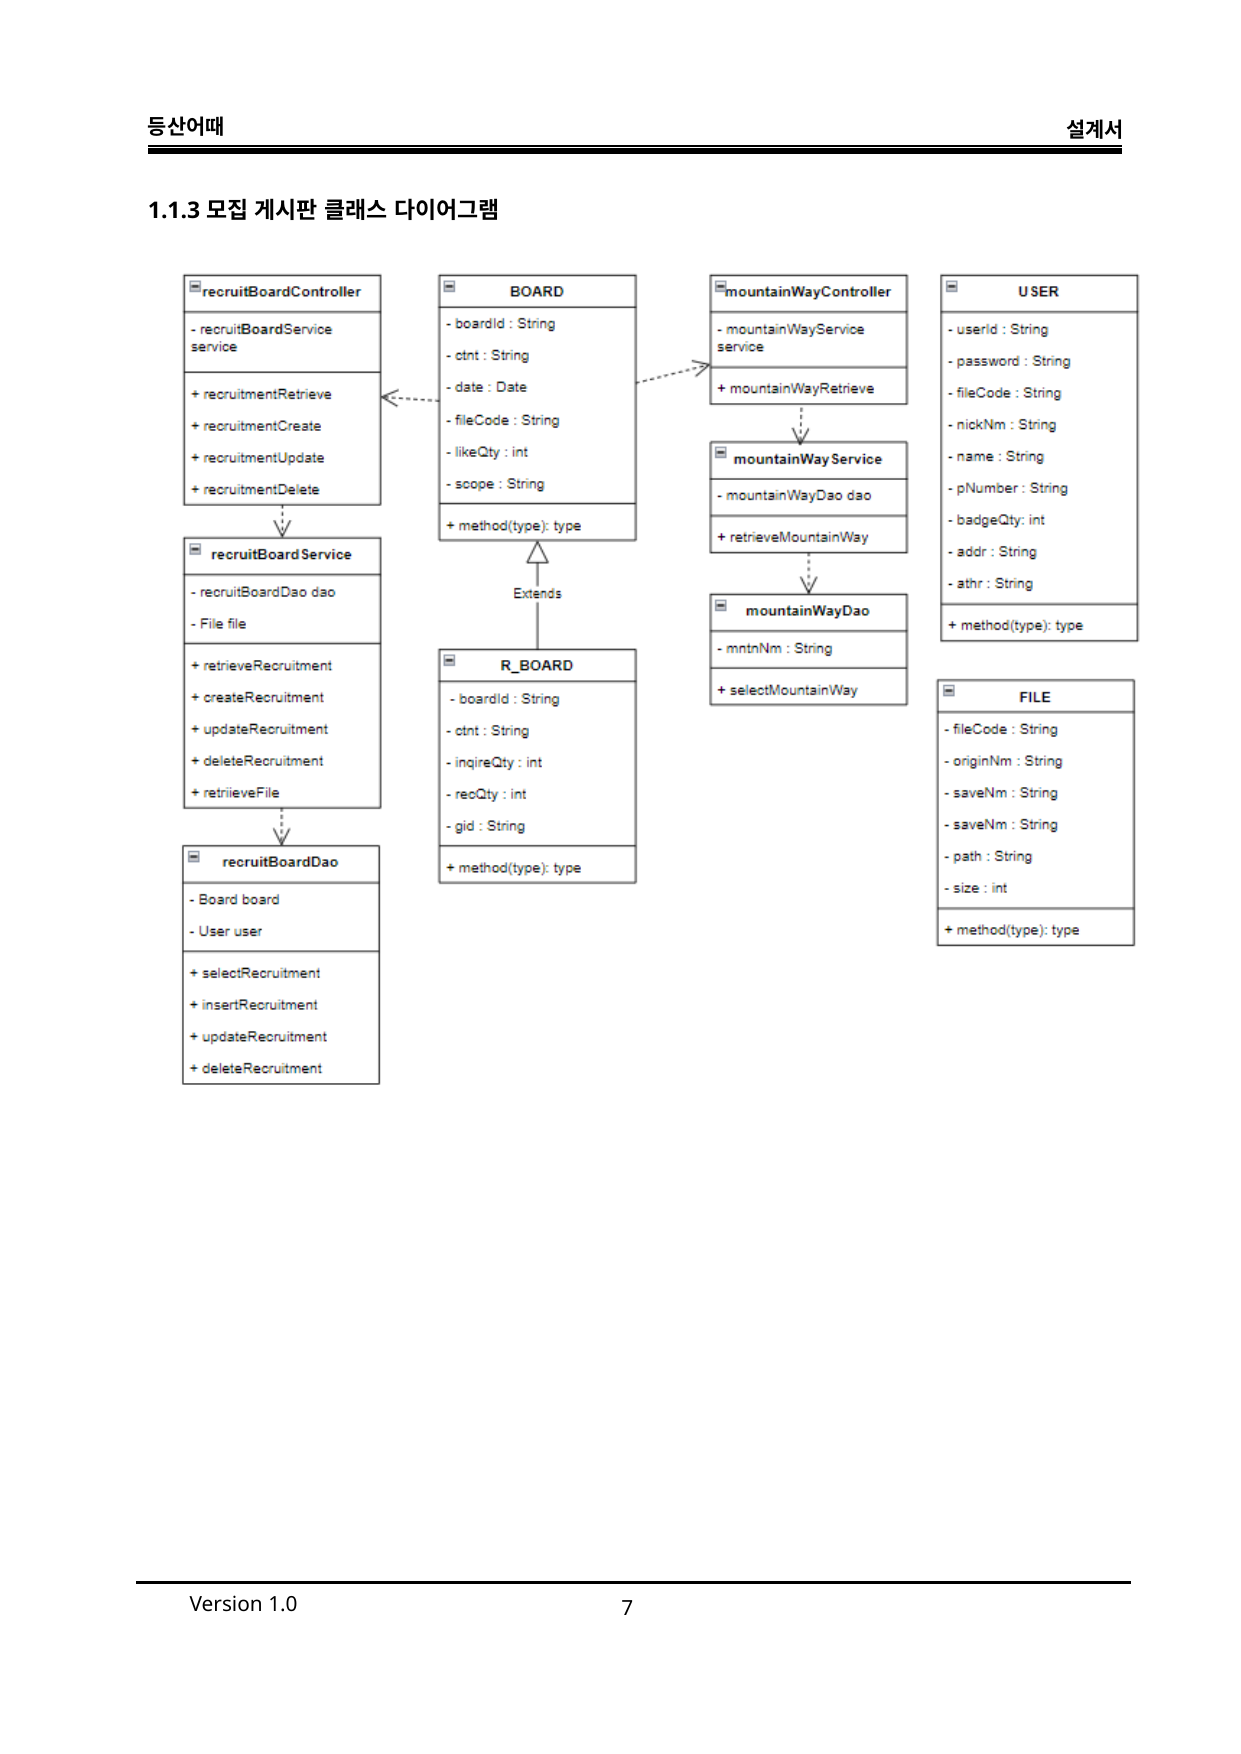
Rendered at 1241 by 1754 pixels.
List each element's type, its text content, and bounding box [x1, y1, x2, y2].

subtitle 1.1.3 모집 게시판 클래스 다이어그램 [148, 192, 1122, 225]
picture [168, 262, 1143, 1095]
